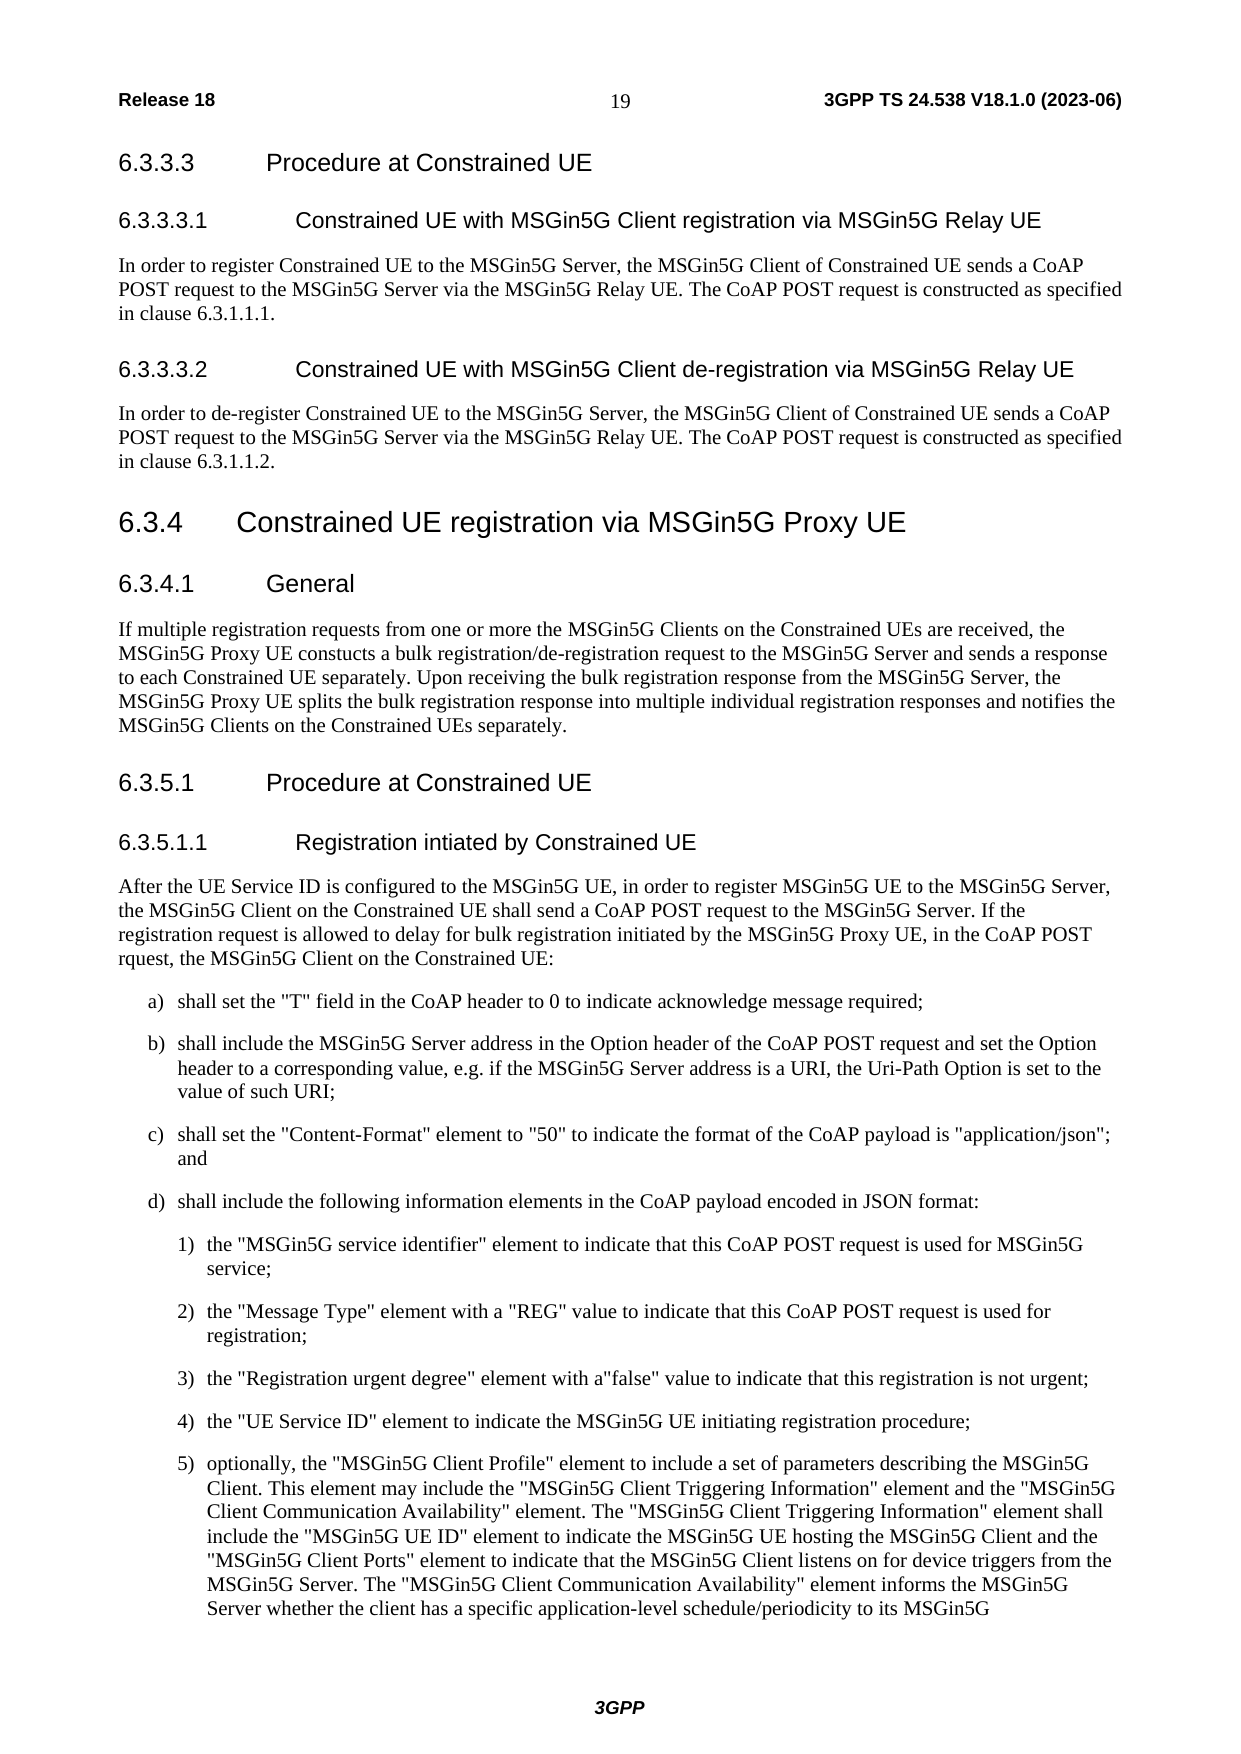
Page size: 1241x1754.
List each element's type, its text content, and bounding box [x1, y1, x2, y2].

text In order to de-register Constrained UE to the MSGin5G Server, the MSGin5G Client of Constrained UE sends a CoAP POST request to the MSGin5G Server via the MSGin5G Relay UE. The CoAP POST request is constructed as specified in clause 6.3.1.1.2. [118, 401, 1122, 473]
text 3) the "Registration urgent degree" element with a"false" value to indicate that this registration is not urgent; [177, 1366, 1122, 1390]
subtitle 6.3.4.1 General [118, 569, 1122, 598]
text b) shall include the MSGin5G Server address in the Option header of the CoAP POST request and set the Option header to a corresponding value, e.g. if the MSGin5G Server address is a URI, the Uri-Path Option is set to the value of such URI; [148, 1031, 1122, 1103]
text d) shall include the following information elements in the CoAP payload encoded in JSON format: [148, 1189, 1122, 1213]
text 2) the "Message Type" element with a "REG" value to indicate that this CoAP POST request is used for registration; [177, 1299, 1122, 1347]
subtitle 6.3.3.3.1 Constrained UE with MSGin5G Client registration via MSGin5G Relay UE [118, 207, 1122, 234]
text a) shall set the "T" field in the CoAP header to 0 to indicate acknowledge message required; [148, 988, 1122, 1013]
text After the UE Service ID is configured to the MSGin5G UE, in order to register MSGin5G UE to the MSGin5G Server, the MSGin5G Client on the Constrained UE shall send a CoAP POST request to the MSGin5G Server. If the registration request is allowed to delay for bulk registration initiated by the MSGin5G Proxy UE, in the CoAP POST rquest, the MSGin5G Client on the Constrained UE: [118, 873, 1122, 970]
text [177, 1451, 1122, 1620]
subtitle 6.3.4 Constrained UE registration via MSGin5G Proxy UE [118, 504, 1122, 538]
text 4) the "UE Service ID" element to indicate the MSGin5G UE initiating registration procedure; [177, 1408, 1122, 1433]
subtitle 6.3.3.3.2 Constrained UE with MSGin5G Client de-registration via MSGin5G Relay UE [118, 356, 1122, 382]
subtitle 6.3.5.1 Procedure at Constrained UE [118, 768, 1122, 797]
text In order to register Constrained UE to the MSGin5G Server, the MSGin5G Client of Constrained UE sends a CoAP POST request to the MSGin5G Server via the MSGin5G Relay UE. The CoAP POST request is constructed as specified in clause 6.3.1.1.1. [118, 253, 1122, 325]
subtitle 6.3.3.3 Procedure at Constrained UE [118, 147, 1122, 176]
subtitle 6.3.5.1.1 Registration intiated by Constrained UE [118, 828, 1122, 855]
text 1) the "MSGin5G service identifier" element to indicate that this CoAP POST request is used for MSGin5G service; [177, 1232, 1122, 1280]
text If multiple registration requests from one or more the MSGin5G Clients on the Constrained UEs are received, the MSGin5G Proxy UE constucts a bulk registration/de-registration request to the MSGin5G Server and sends a response to each Constrained UE separately. Upon receiving the bulk registration response from the MSGin5G Server, the MSGin5G Proxy UE splits the bulk registration response into multiple individual registration responses and notifies the MSGin5G Clients on the Constrained UEs separately. [118, 617, 1122, 737]
text c) shall set the "Content-Format" element to "50" to indicate the format of the CoAP payload is "application/json"; and [148, 1122, 1122, 1170]
